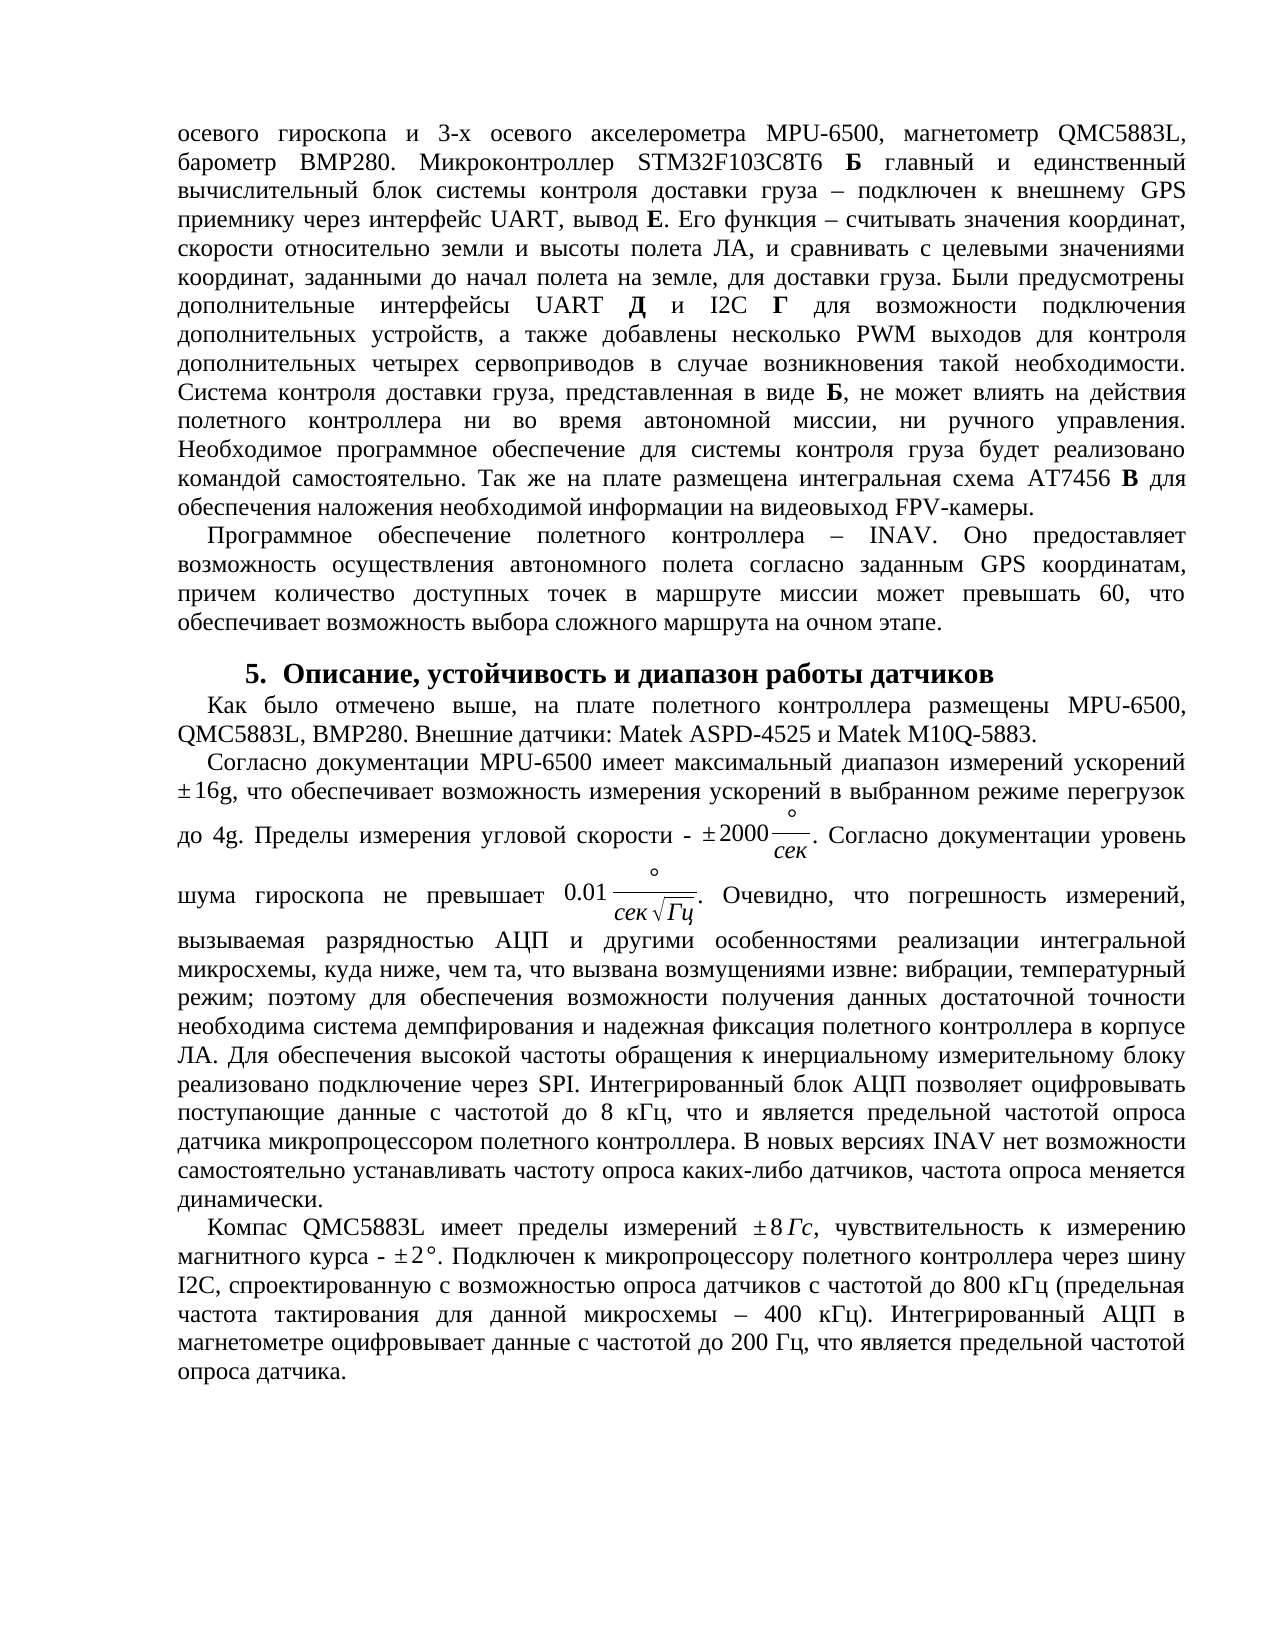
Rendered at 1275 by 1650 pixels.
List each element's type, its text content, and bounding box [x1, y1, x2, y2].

text Программное обеспечение полетного контроллера – INAV. Оно предоставляет возможность осуществления автономного полета согласно заданным GPS координатам, причем количество доступных точек в маршруте миссии может превышать 60, что обеспечивает возможность выбора сложного маршрута на очном этапе. [177, 521, 1186, 636]
text Согласно документации MPU-6500 имеет максимальный диапазон измерений ускорений g, что обеспечивает возможность измерения ускорений в выбранном режиме перегрузок до 4g. Пределы измерения угловой скорости - . Согласно документации уровень шума гироскопа не превышает . Очевидно, что погрешность измерений, вызываемая разрядностью АЦП и другими особенностями реализации интегральной микросхемы, куда ниже, чем та, что вызвана возмущениями извне: вибрации, температурный режим; поэтому для обеспечения возможности получения данных достаточной точности необходима система демпфирования и надежная фиксация полетного контроллера в корпусе ЛА. Для обеспечения высокой частоты обращения к инерциальному измерительному блоку реализовано подключение через SPI. Интегрированный блок АЦП позволяет оцифровывать поступающие данные с частотой до 8 кГц, что и является предельной частотой опроса датчика микропроцессором полетного контроллера. В новых версиях INAV нет возможности самостоятельно устанавливать частоту опроса каких-либо датчиков, частота опроса меняется динамически. [177, 747, 1186, 1212]
subtitle Описание, устойчивость и диапазон работы датчиков [245, 656, 1186, 690]
text Компас QMC5883L имеет пределы измерений , чувствительность к измерению магнитного курса - . Подключен к микропроцессору полетного контроллера через шину I2C, спроектированную с возможностью опроса датчиков с частотой до 800 кГц (предельная частота тактирования для данной микросхемы – 400 кГц). Интегрированный АЦП в магнетометре оцифровывает данные с частотой до 200 Гц, что является предельной частотой опроса датчика. [177, 1212, 1186, 1385]
text Как было отмечено выше, на плате полетного контроллера размещены MPU-6500, QMC5883L, BMP280. Внешние датчики: Matek ASPD-4525 и Matek M10Q-5883. [177, 690, 1186, 747]
